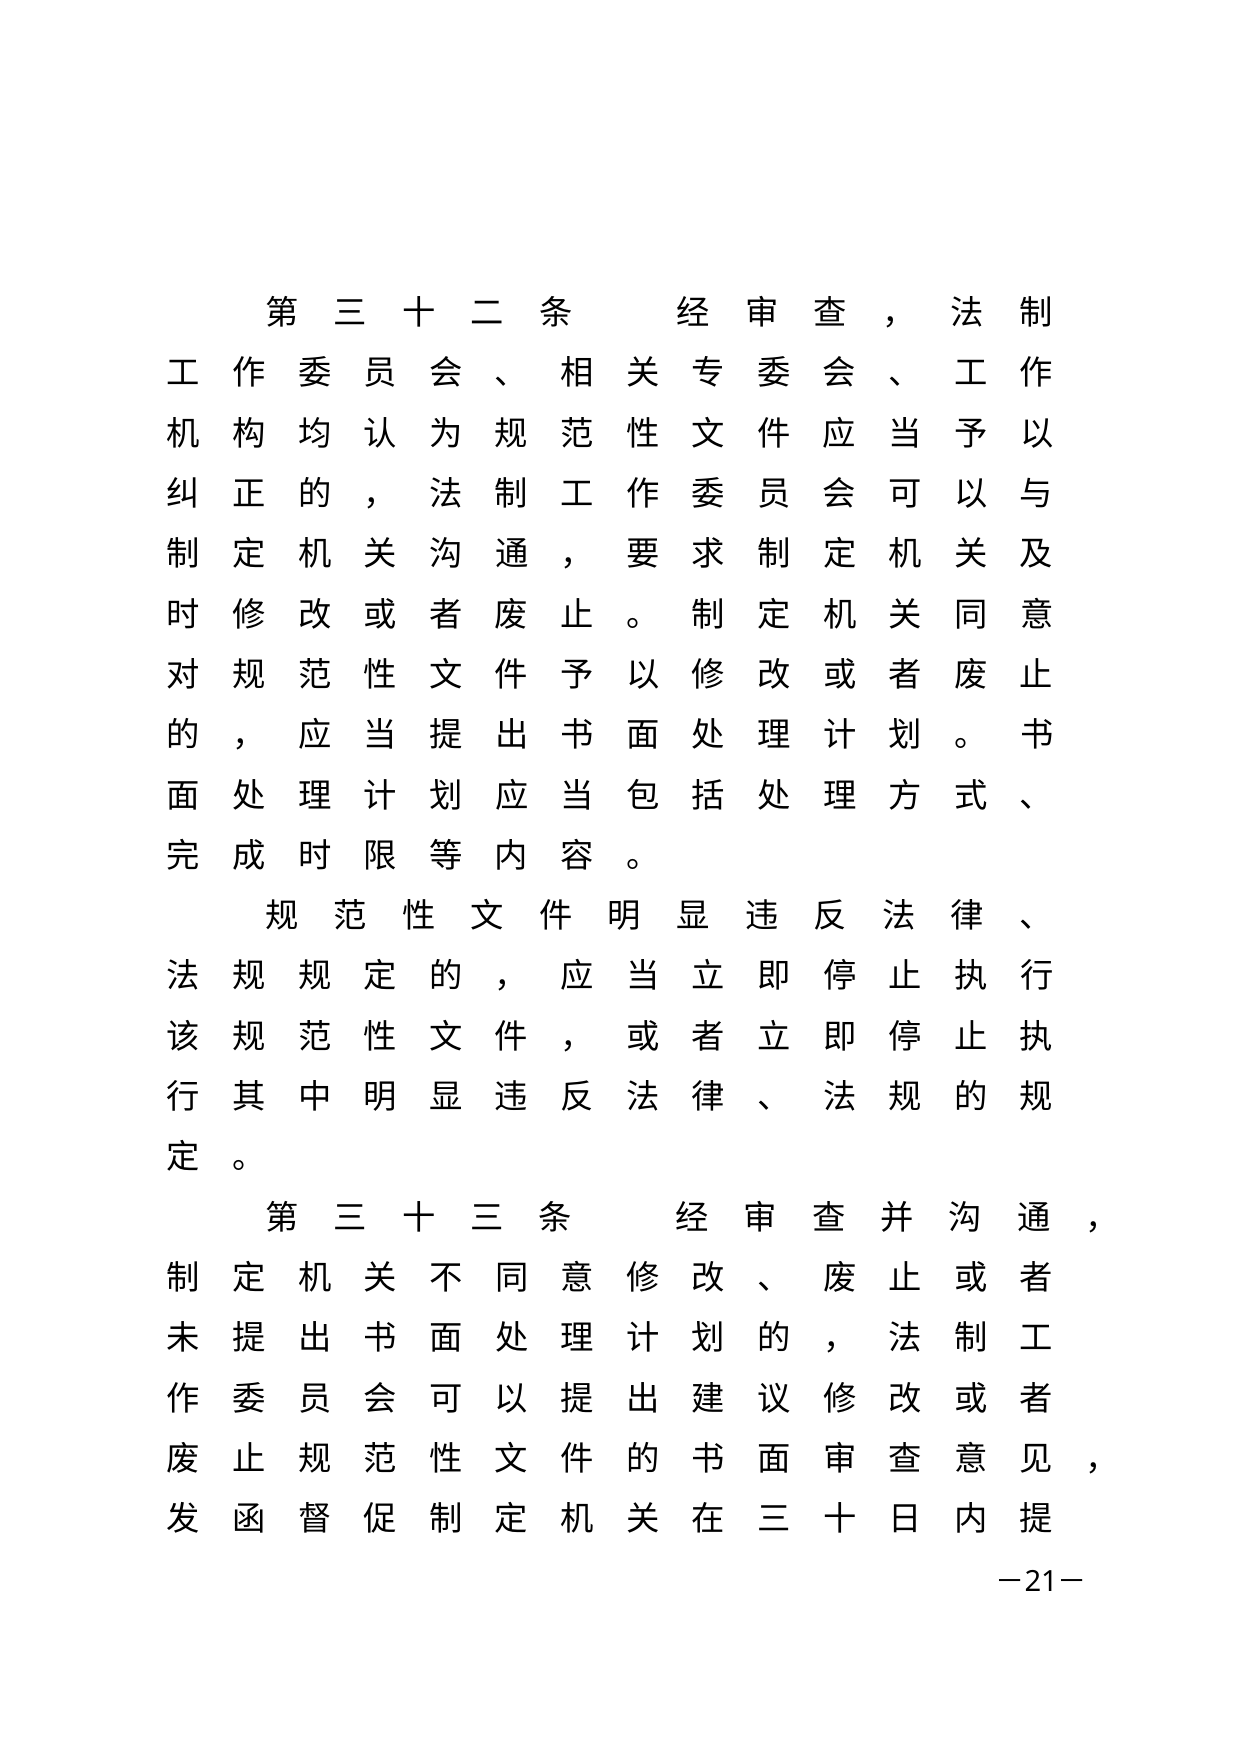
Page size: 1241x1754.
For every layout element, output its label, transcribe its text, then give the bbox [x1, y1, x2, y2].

text 第三十三条 经审查并沟通，制定机关不同意修改、废止或者未提出书面处理计划的，法制工作委员会可以提出建议修改或者废止规范性文件的书面审查意见，发函督促制定机关在三十日内提出书面处理意见。书面处理意见应当包括处理方式、完成时限和责任单位等内容。 [167, 1184, 1085, 1546]
text 规范性文件明显违反法律、法规规定的，应当立即停止执行该规范性文件，或者立即停止执行其中明显违反法律、法规的规定。 [167, 883, 1085, 1184]
text 第三十二条 经审查，法制工作委员会、相关专委会、工作机构均认为规范性文件应当予以纠正的，法制工作委员会可以与制定机关沟通，要求制定机关及时修改或者废止。制定机关同意对规范性文件予以修改或者废止的，应当提出书面处理计划。书面处理计划应当包括处理方式、完成时限等内容。 [167, 280, 1085, 883]
